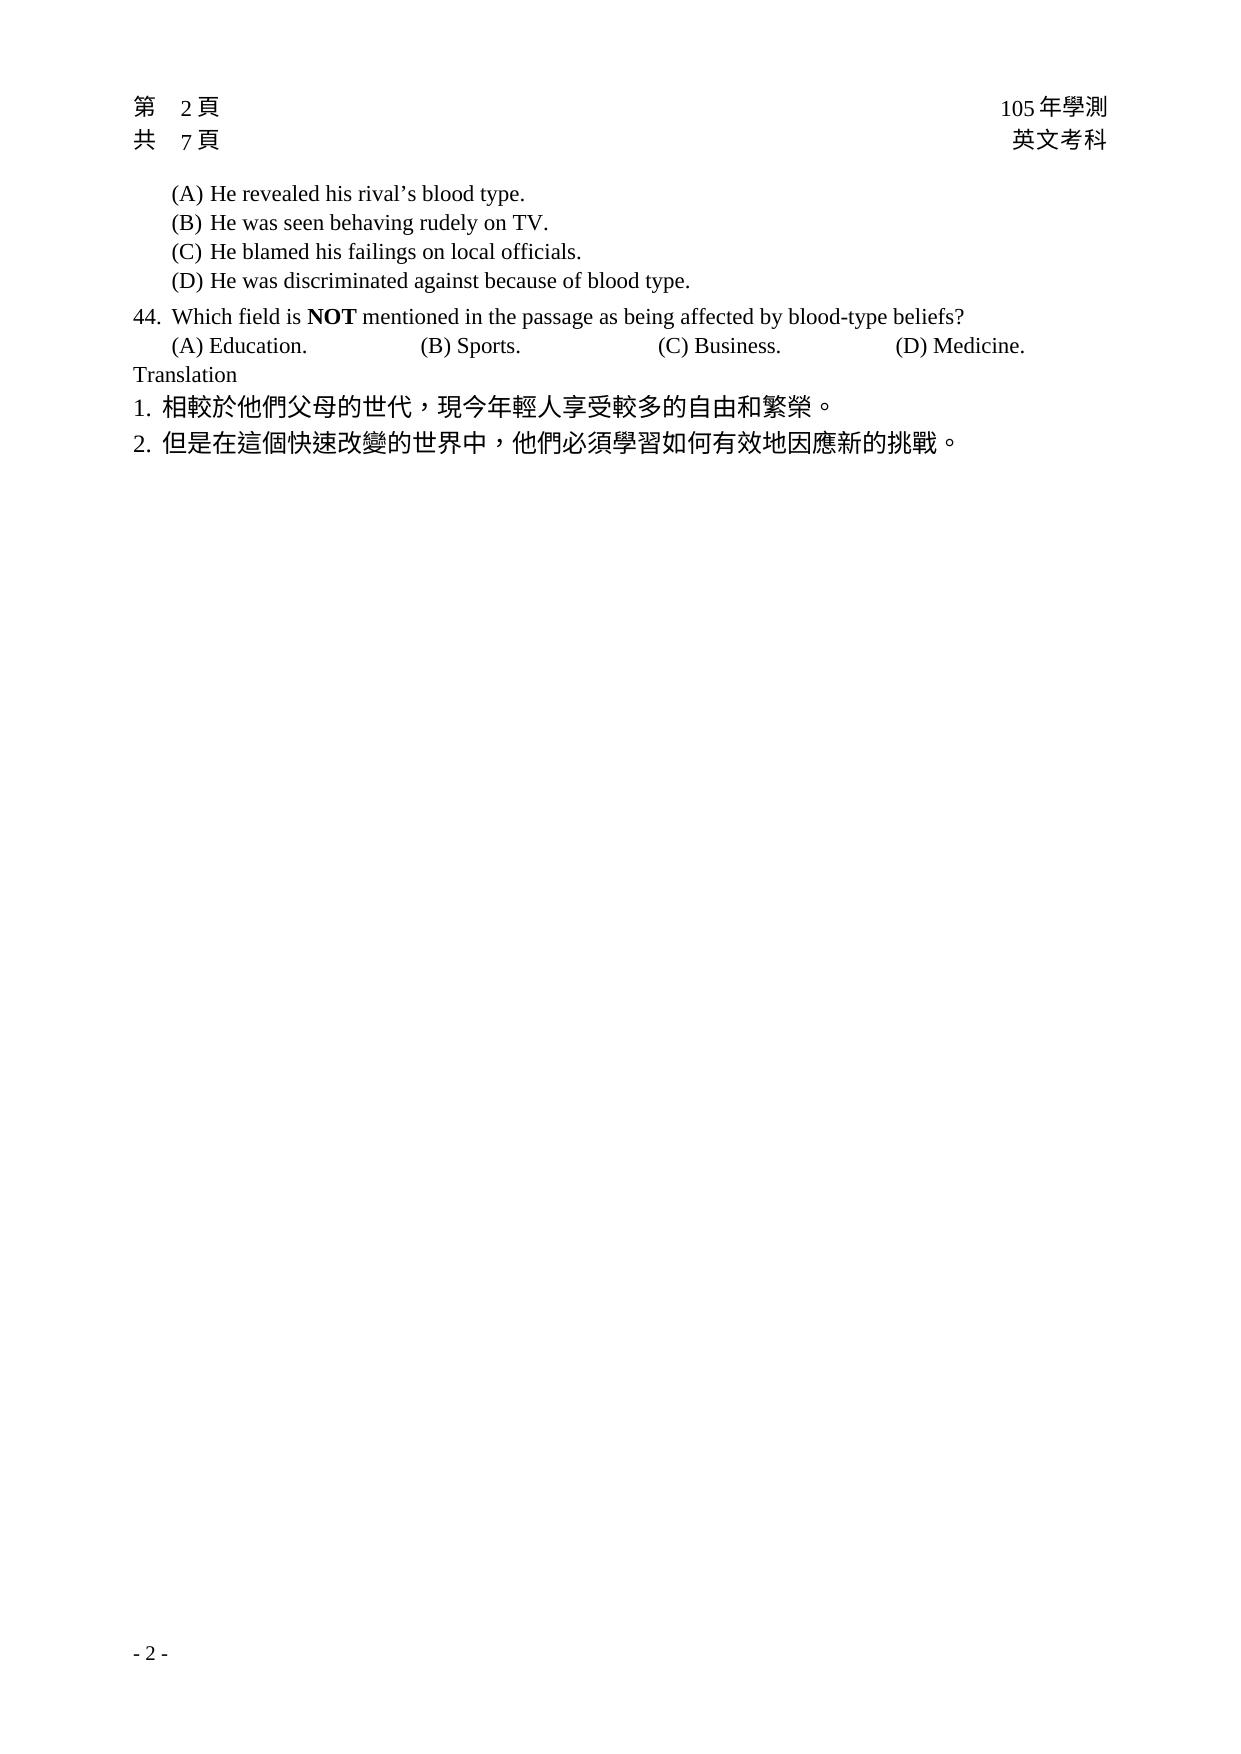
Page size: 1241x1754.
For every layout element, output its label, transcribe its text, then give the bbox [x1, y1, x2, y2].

list He revealed his rival’s blood type. [171, 177, 1107, 206]
text 1. 相較於他們父母的世代，現今年輕人享受較多的自由和繁榮。 [133, 388, 1107, 424]
list He was seen behaving rudely on TV. [171, 206, 1107, 236]
list He was discriminated against because of blood type. [171, 265, 1107, 294]
list Which field is NOT mentioned in the passage as being affected by blood-type beliefs? [133, 294, 1107, 329]
text (A) Education. (B) Sports. (C) Business. (D) Medicine. [171, 329, 1107, 358]
list He blamed his failings on local officials. [171, 236, 1107, 265]
text Translation [133, 358, 1107, 388]
text 2. 但是在這個快速改變的世界中，他們必須學習如何有效地因應新的挑戰。 [133, 424, 1107, 460]
